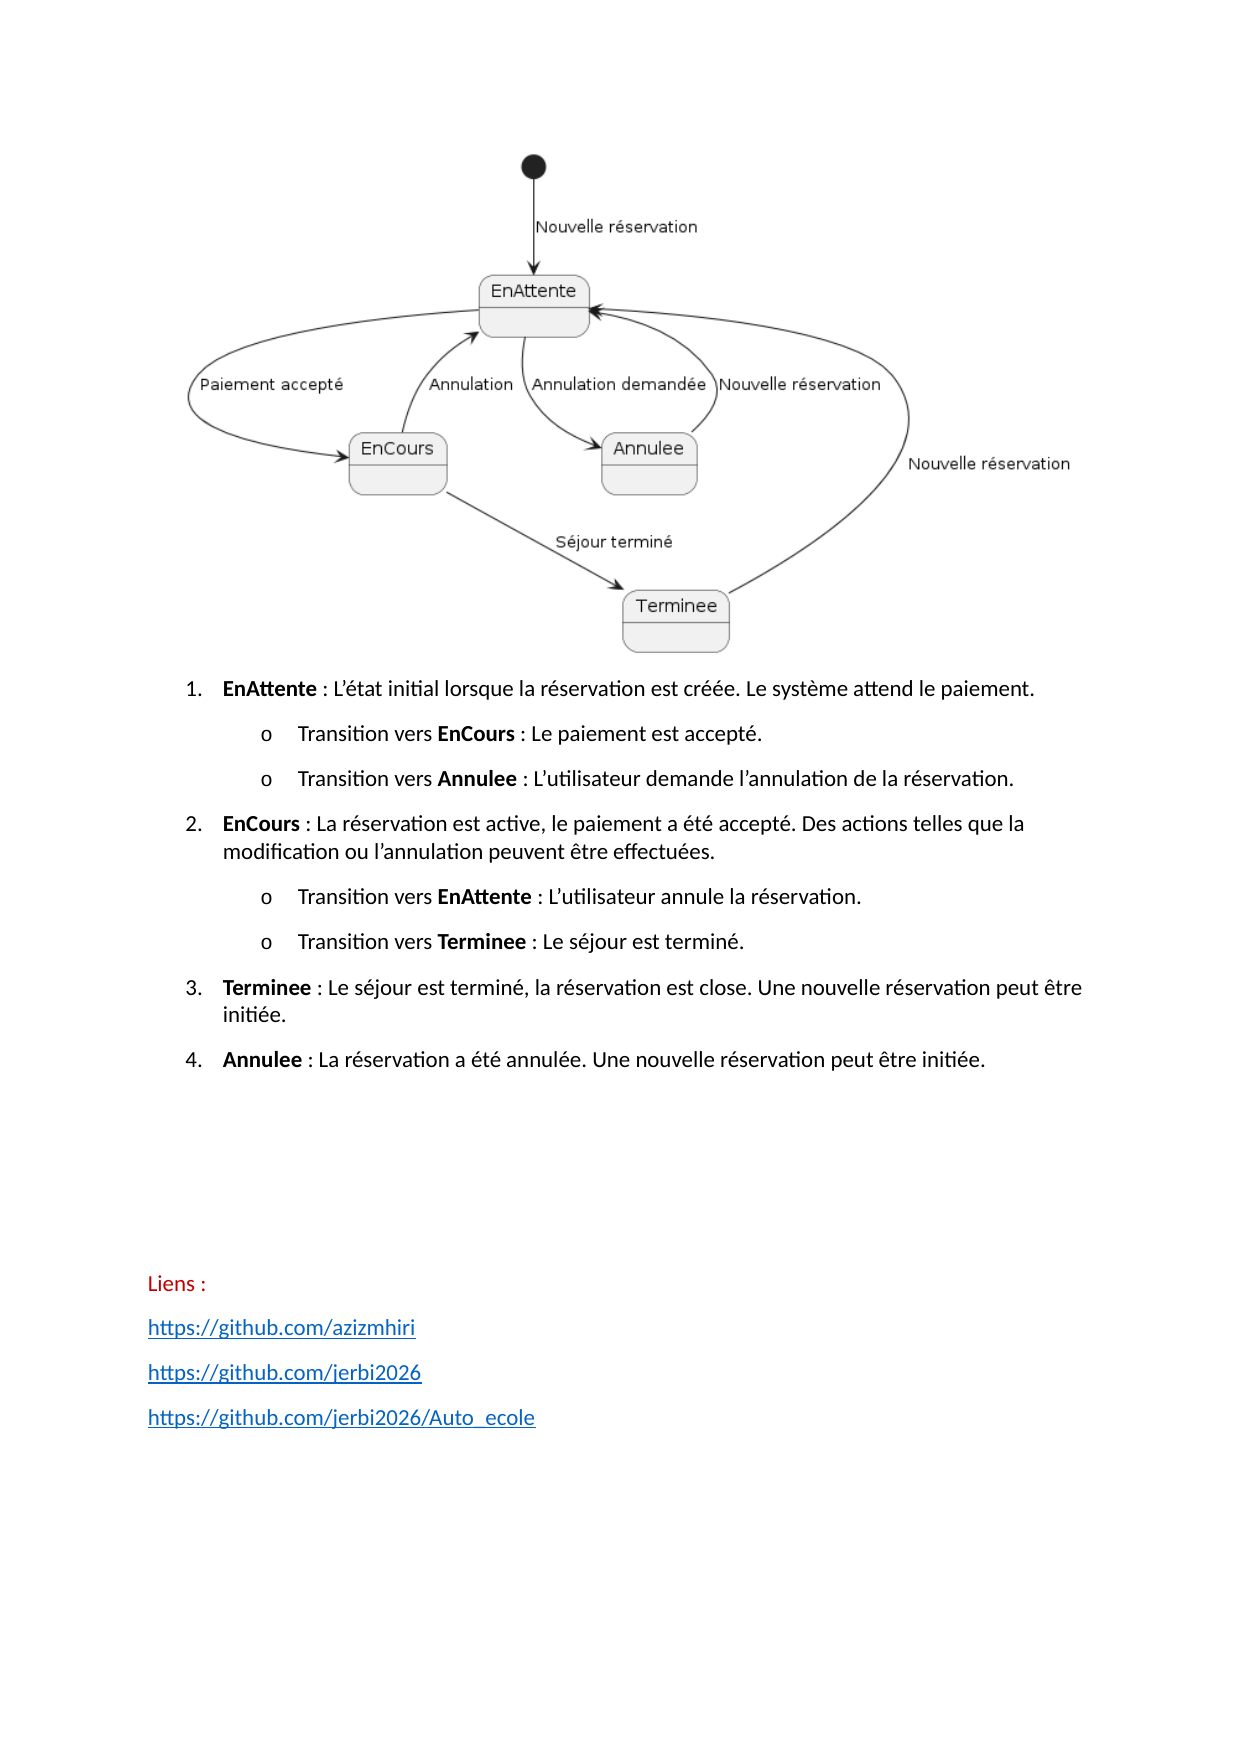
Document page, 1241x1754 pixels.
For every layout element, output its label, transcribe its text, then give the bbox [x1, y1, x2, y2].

list Transition vers EnAttente : L’utilisateur annule la réservation. [260, 882, 1093, 911]
list Transition vers Annulee : L’utilisateur demande l’annulation de la réservation. [260, 764, 1093, 793]
list Annulee : La réservation a été annulée. Une nouvelle réservation peut être initiée. [185, 1045, 1093, 1073]
list EnCours : La réservation est active, le paiement a été accepté. Des actions telles que la modification ou l’annulation peuvent être effectuées. [185, 809, 1093, 866]
list Terminee : Le séjour est terminé, la réservation est close. Une nouvelle réservation peut être initiée. [185, 973, 1093, 1029]
list Transition vers EnCours : Le paiement est accepté. [260, 719, 1093, 748]
text Liens : [148, 1269, 1093, 1297]
text https://github.com/azizmhiri [148, 1313, 1093, 1341]
list EnAttente : L’état initial lorsque la réservation est créée. Le système attend le paiement. [185, 674, 1093, 702]
list Transition vers Terminee : Le séjour est terminé. [260, 927, 1093, 956]
text https://github.com/jerbi2026 [148, 1358, 1093, 1386]
text https://github.com/jerbi2026/Auto_ecole [148, 1403, 1093, 1431]
picture [147, 147, 1078, 658]
